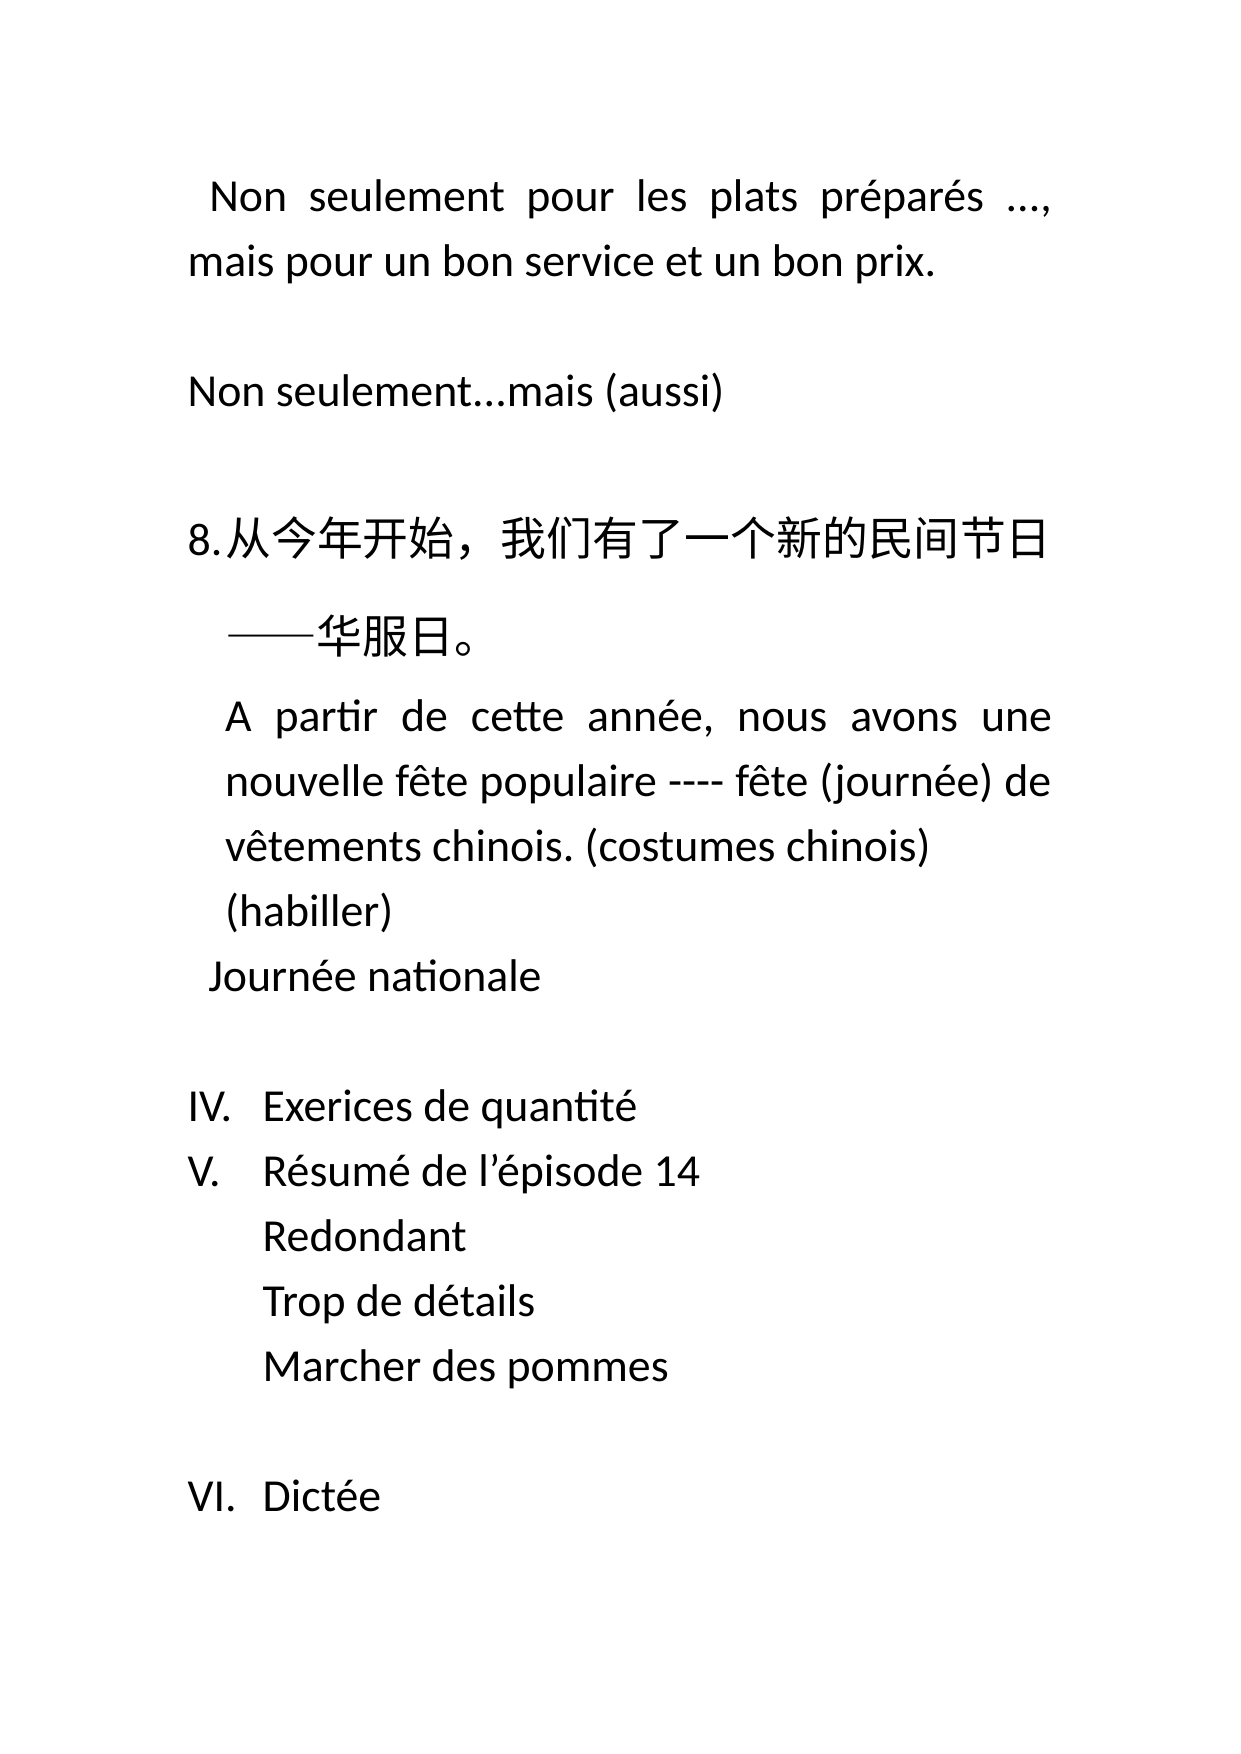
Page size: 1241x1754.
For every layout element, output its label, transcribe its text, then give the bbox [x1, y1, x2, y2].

list Exerices de quantité [187, 1072, 1053, 1137]
text Non seulement...mais (aussi) [187, 357, 1053, 422]
list Résumé de l’épisode 14 [187, 1137, 1053, 1202]
list Dictée [187, 1462, 1053, 1527]
text Non seulement pour les plats préparés ..., mais pour un bon service et un bon prix. [187, 162, 1053, 292]
list (habiller) [225, 877, 1053, 942]
list 从今年开始，我们有了一个新的民间节日——华服日。 [187, 487, 1053, 682]
list Trop de détails [262, 1267, 1053, 1332]
list Redondant [262, 1202, 1053, 1267]
list A partir de cette année, nous avons une nouvelle fête populaire ---- fête (journée) de vêtements chinois. (costumes chinois) [225, 682, 1053, 877]
text Journée nationale [187, 942, 1053, 1007]
list Marcher des pommes [262, 1332, 1053, 1397]
